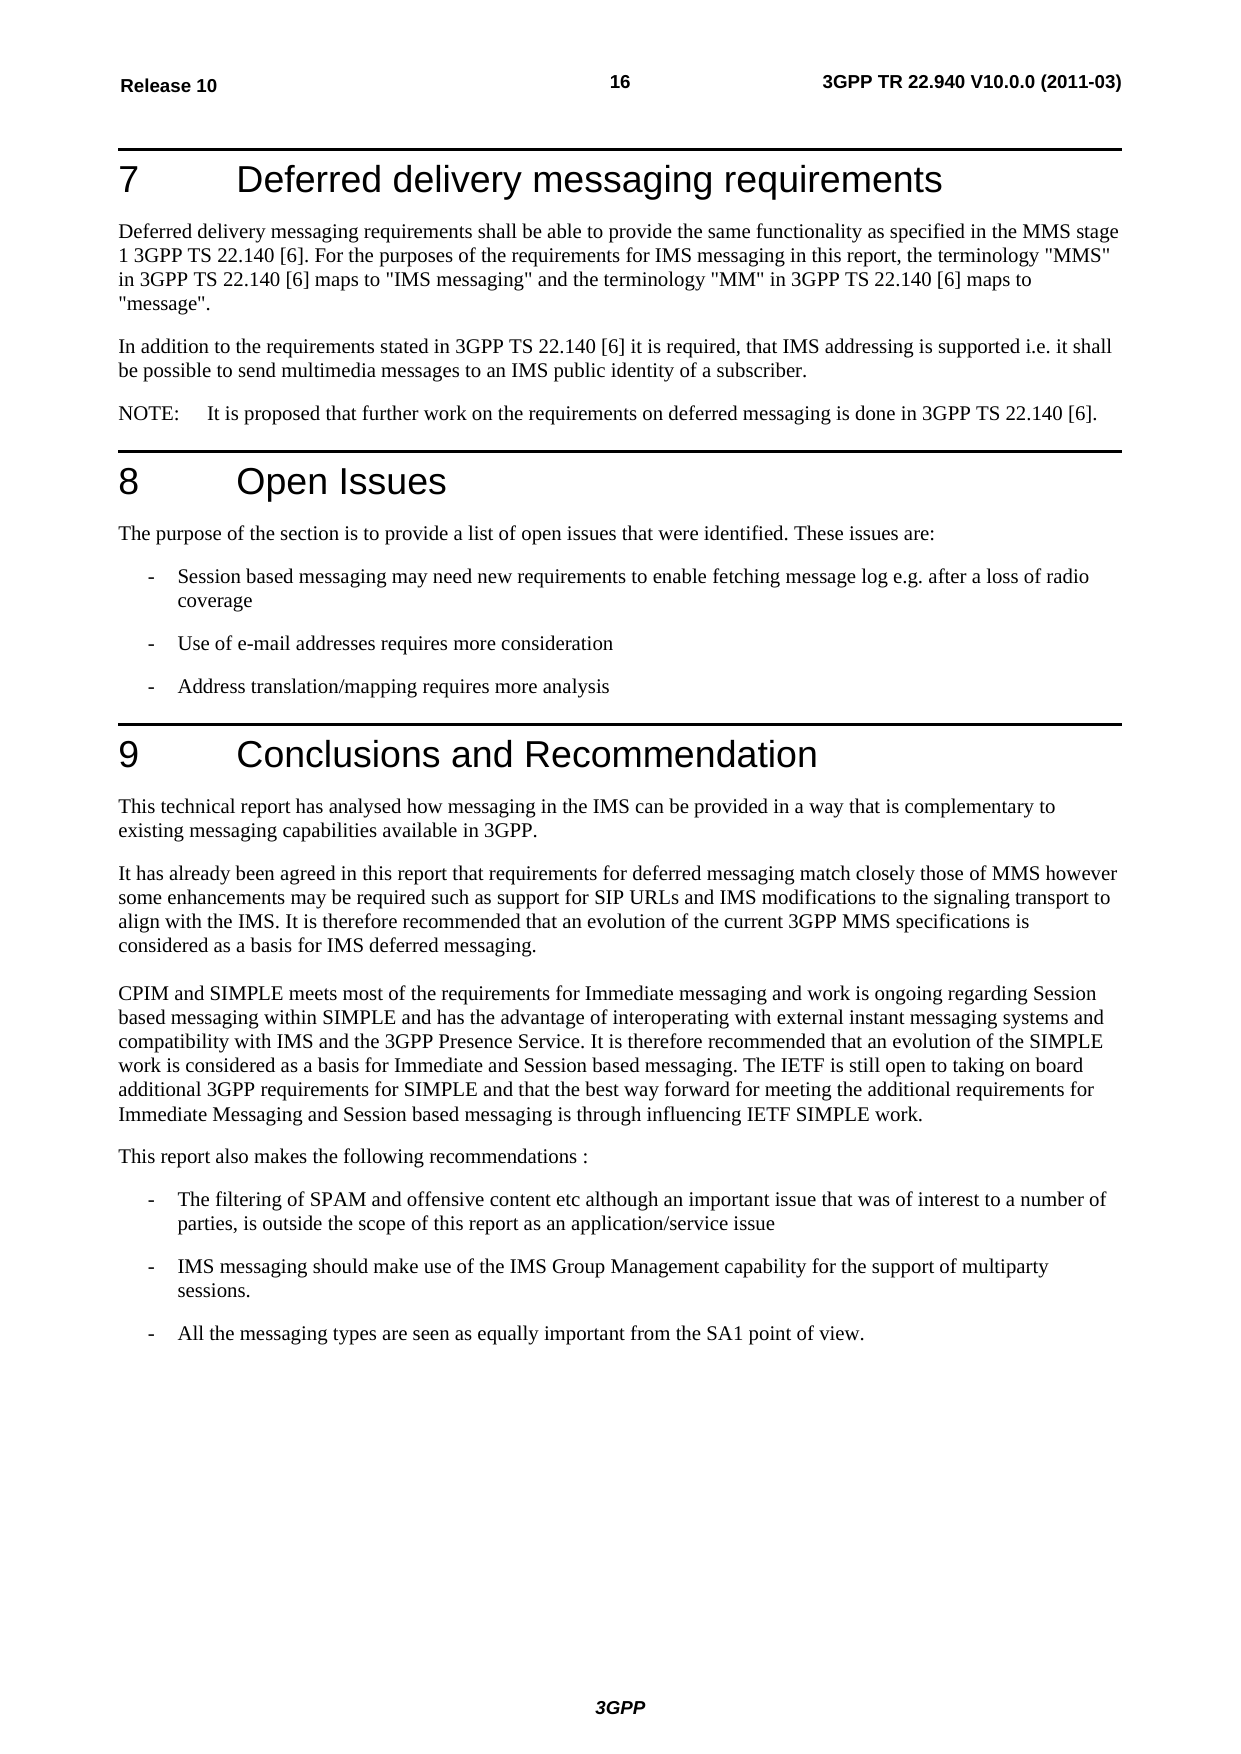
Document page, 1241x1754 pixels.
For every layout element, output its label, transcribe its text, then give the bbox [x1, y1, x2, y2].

text The purpose of the section is to provide a list of open issues that were identified. These issues are: [118, 521, 1122, 545]
text - Use of e-mail addresses requires more consideration [148, 631, 1122, 655]
subtitle 7 Deferred delivery messaging requirements [118, 151, 1122, 200]
subtitle 8 Open Issues [118, 453, 1122, 502]
text Deferred delivery messaging requirements shall be able to provide the same functionality as specified in the MMS stage 1 3GPP TS 22.140 [6]. For the purposes of the requirements for IMS messaging in this report, the terminology "MMS" in 3GPP TS 22.140 [6] maps to "IMS messaging" and the terminology "MM" in 3GPP TS 22.140 [6] maps to "message". [118, 219, 1122, 315]
text This report also makes the following recommendations : [118, 1144, 1122, 1168]
text - Address translation/mapping requires more analysis [148, 674, 1122, 698]
text NOTE: It is proposed that further work on the requirements on deferred messaging is done in 3GPP TS 22.140 [6]. [118, 401, 1122, 425]
text It has already been agreed in this report that requirements for deferred messaging match closely those of MMS however some enhancements may be required such as support for SIP URLs and IMS modifications to the signaling transport to align with the IMS. It is therefore recommended that an evolution of the current 3GPP MMS specifications is considered as a basis for IMS deferred messaging. [118, 861, 1122, 957]
text In addition to the requirements stated in 3GPP TS 22.140 [6] it is required, that IMS addressing is supported i.e. it shall be possible to send multimedia messages to an IMS public identity of a subscriber. [118, 334, 1122, 382]
text CPIM and SIMPLE meets most of the requirements for Immediate messaging and work is ongoing regarding Session based messaging within SIMPLE and has the advantage of interoperating with external instant messaging systems and compatibility with IMS and the 3GPP Presence Service. It is therefore recommended that an evolution of the SIMPLE work is considered as a basis for Immediate and Session based messaging. The IETF is still open to taking on board additional 3GPP requirements for SIMPLE and that the best way forward for meeting the additional requirements for Immediate Messaging and Session based messaging is through influencing IETF SIMPLE work. [118, 981, 1122, 1126]
text - IMS messaging should make use of the IMS Group Management capability for the support of multiparty sessions. [148, 1254, 1122, 1302]
text This technical report has analysed how messaging in the IMS can be provided in a way that is complementary to existing messaging capabilities available in 3GPP. [118, 794, 1122, 842]
text - Session based messaging may need new requirements to enable fetching message log e.g. after a loss of radio coverage [148, 564, 1122, 612]
text - All the messaging types are seen as equally important from the SA1 point of view. [148, 1321, 1122, 1345]
text - The filtering of SPAM and offensive content etc although an important issue that was of interest to a number of parties, is outside the scope of this report as an application/service issue [148, 1187, 1122, 1235]
subtitle 9 Conclusions and Recommendation [118, 726, 1122, 775]
